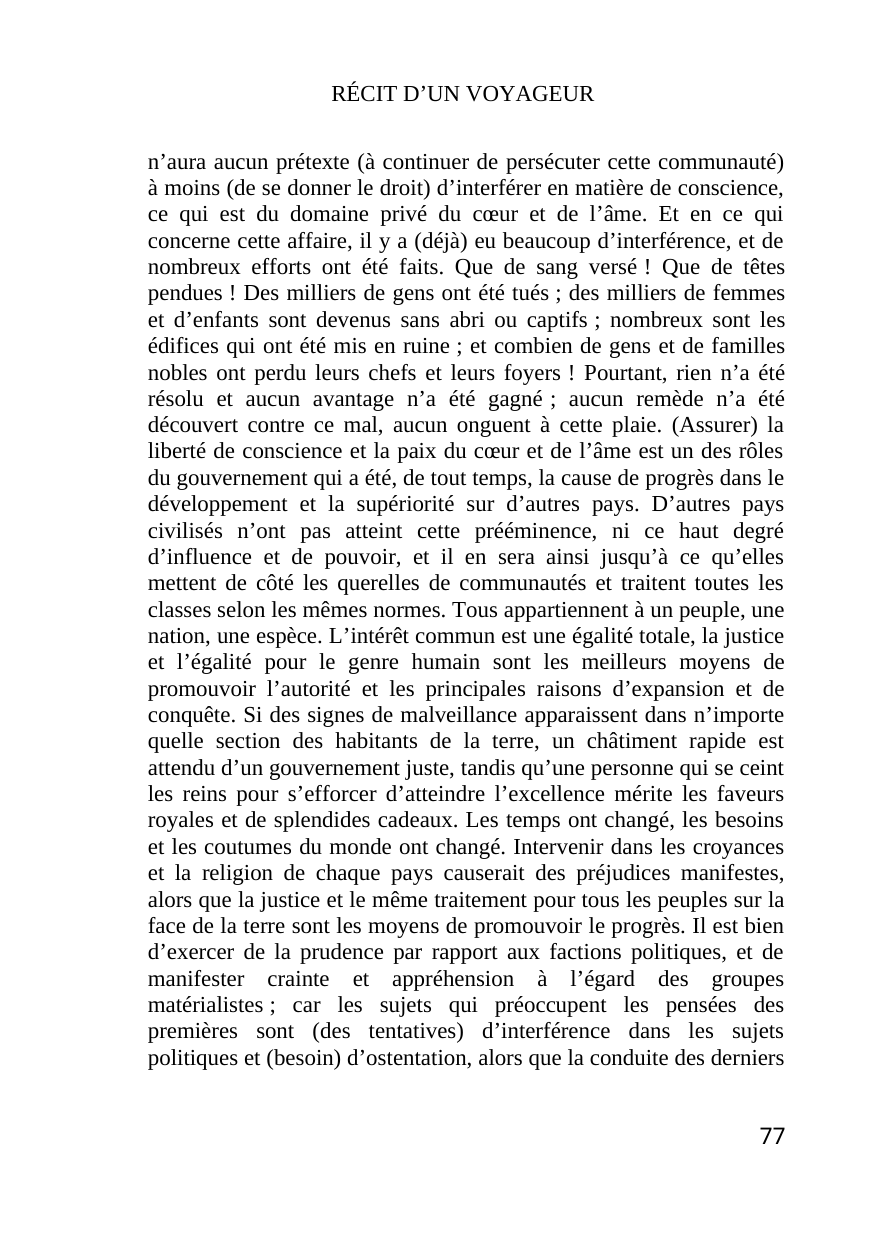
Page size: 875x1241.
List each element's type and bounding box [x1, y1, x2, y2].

text [148, 148, 785, 1070]
